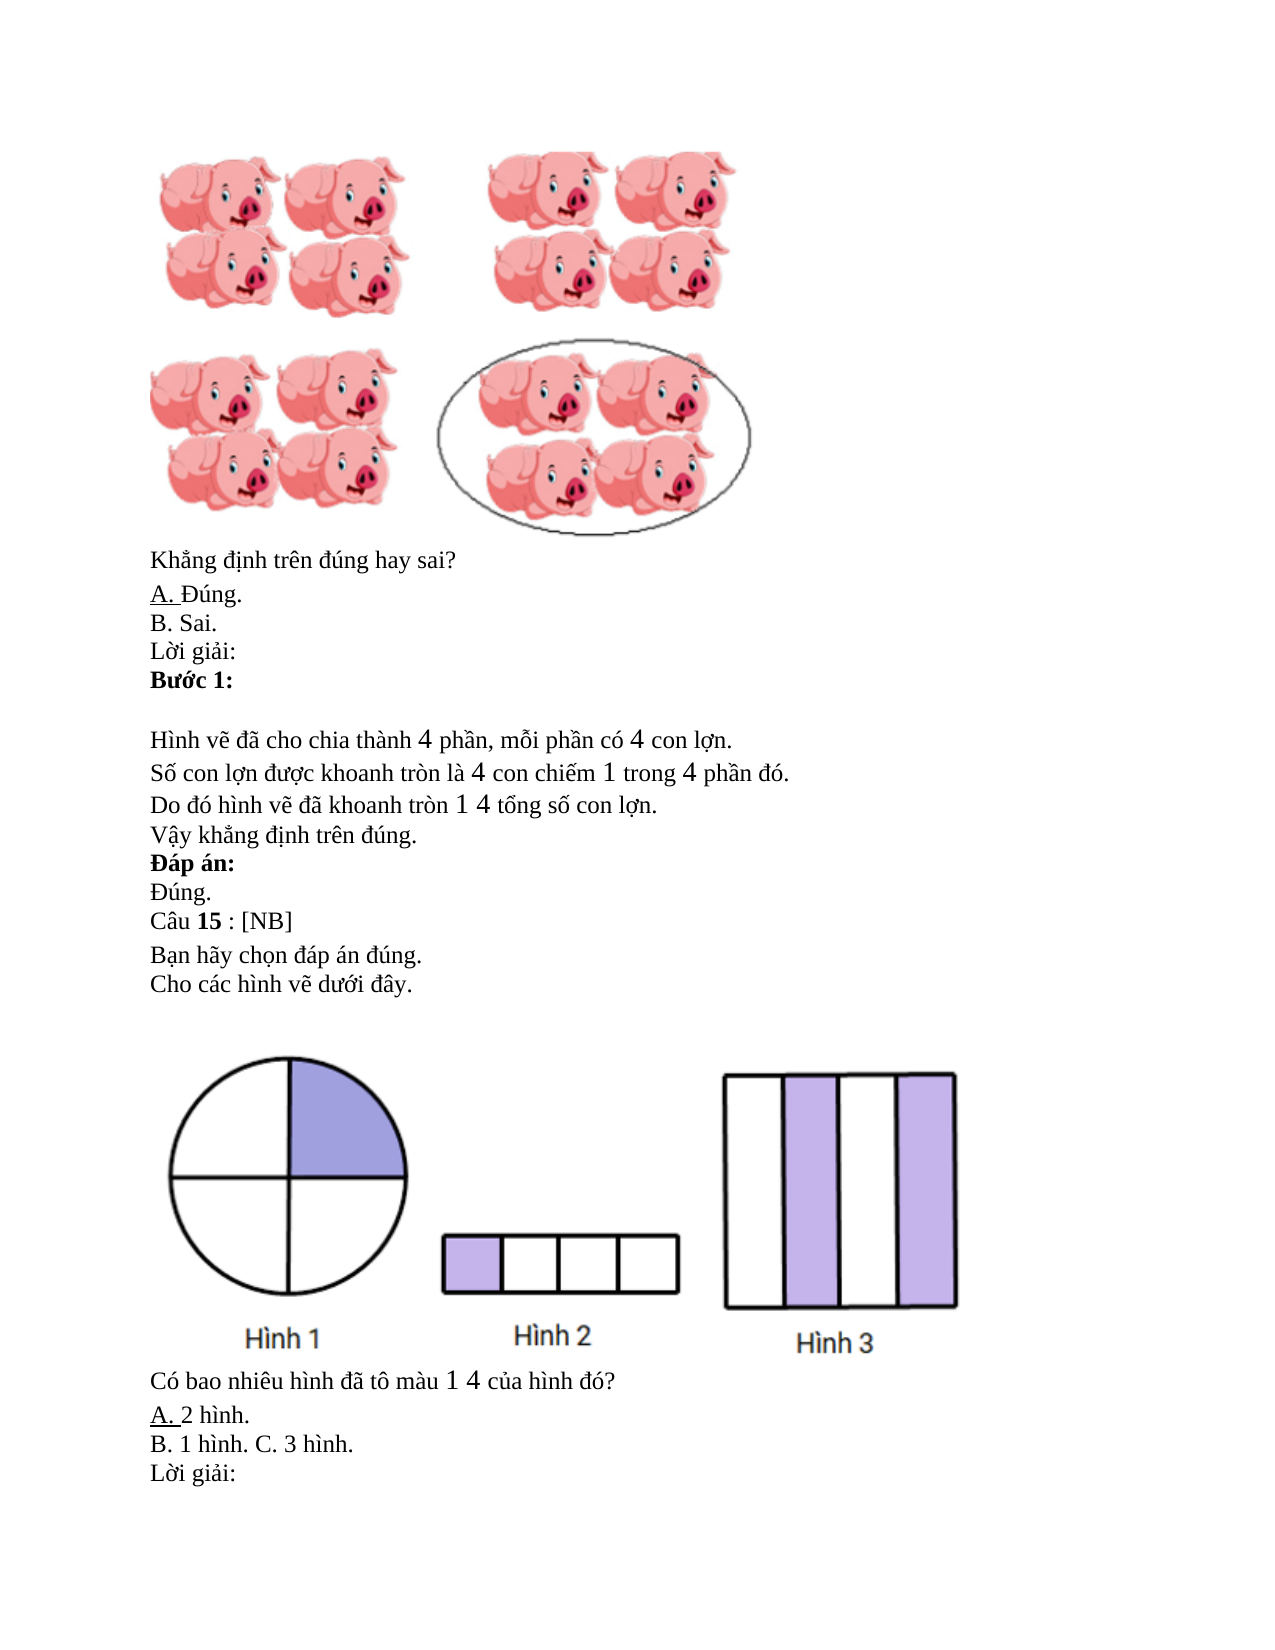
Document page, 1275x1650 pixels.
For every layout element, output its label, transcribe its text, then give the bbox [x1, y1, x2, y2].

text B. 1 hình. C. 3 hình. [150, 1429, 1125, 1458]
text Lời giải: [150, 636, 1125, 665]
text Câu 15 : [NB] [150, 906, 1125, 935]
text Lời giải: [150, 1458, 1125, 1487]
text A. 2 hình. [150, 1400, 1125, 1429]
picture [150, 150, 755, 545]
text Hình vẽ đã cho chia thành 4 phần, mỗi phần có 4 con lợn. Số con lợn được khoanh tròn là 4 con chiếm 1 trong 4 phần đó. Do đó hình vẽ đã khoanh tròn 1 4 tổng số con lợn. Vậy khẳng định trên đúng. Đáp án: Đúng. [150, 694, 1125, 906]
text A. Đúng. [150, 579, 1125, 608]
picture [423, 1231, 695, 1358]
text B. Sai. [150, 608, 1125, 636]
text Bước 1: [150, 665, 1125, 694]
picture [150, 1026, 418, 1358]
picture [701, 1070, 969, 1358]
